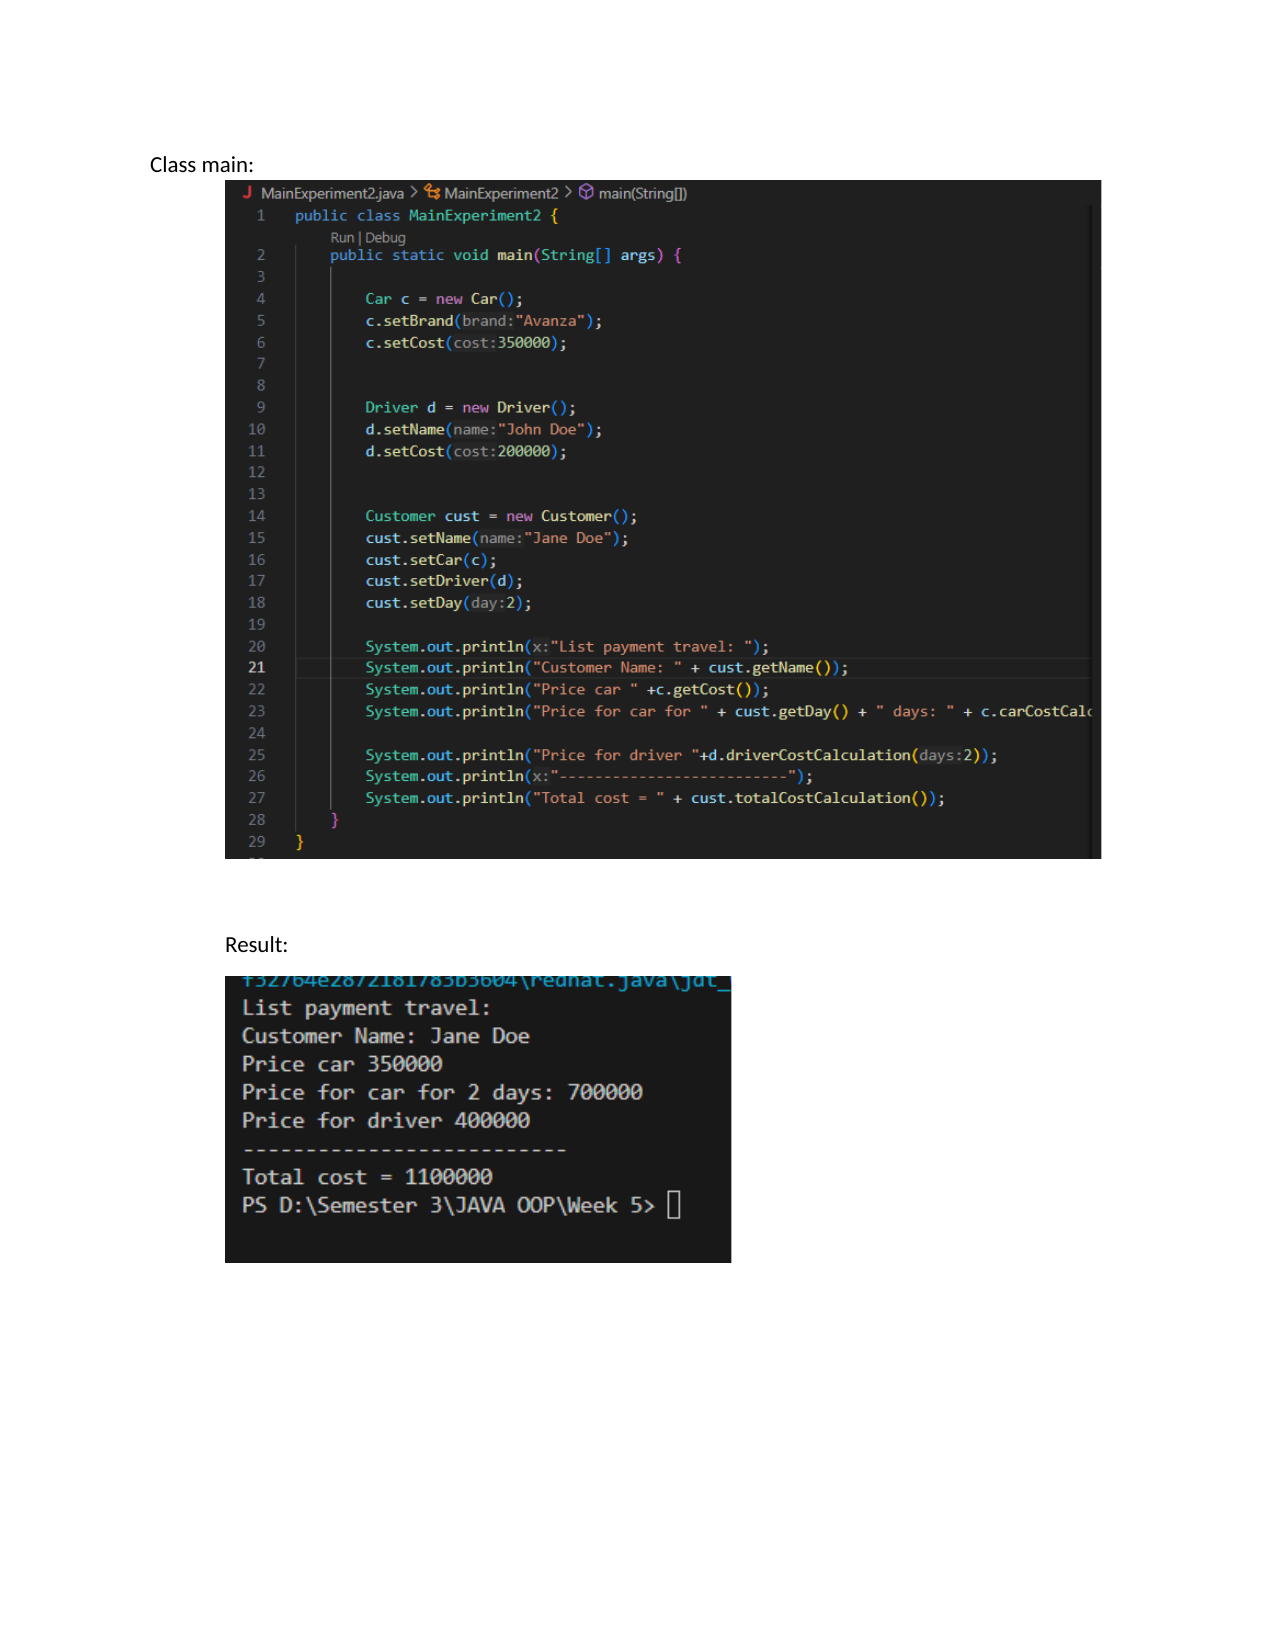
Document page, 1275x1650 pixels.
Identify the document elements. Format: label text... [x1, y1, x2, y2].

text Result: [150, 930, 1125, 958]
picture [225, 180, 1102, 859]
picture [225, 976, 732, 1263]
